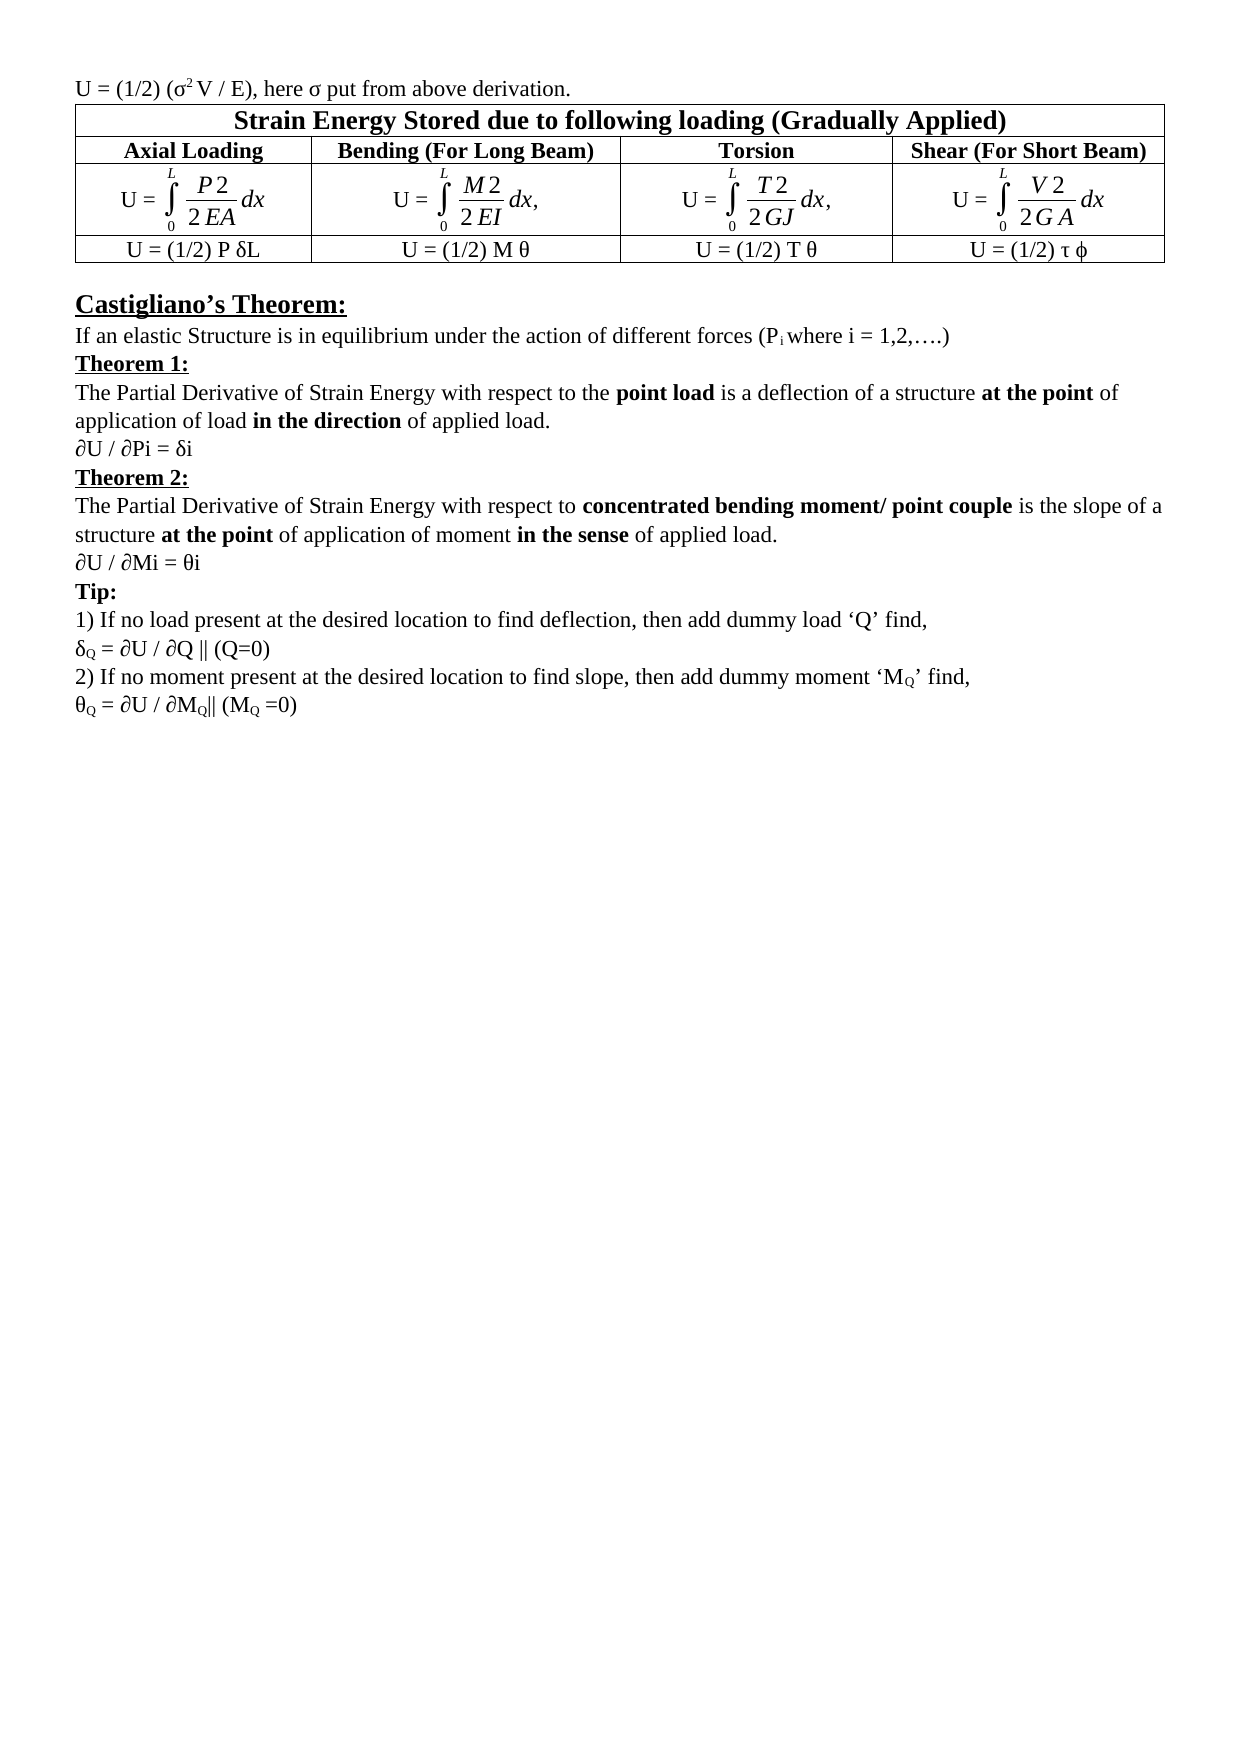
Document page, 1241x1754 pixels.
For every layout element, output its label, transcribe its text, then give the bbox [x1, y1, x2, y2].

text θQ = ∂U / ∂MQ|| (MQ =0) [75, 691, 1165, 718]
table_cell Shear (For Short Beam) [893, 137, 1164, 163]
text The Partial Derivative of Strain Energy with respect to concentrated bending moment/ point couple is the slope of a structure at the point of application of moment in the sense of applied load. [75, 492, 1165, 547]
text If an elastic Structure is in equilibrium under the action of different forces (Pi where i = 1,2,….) [75, 322, 1165, 348]
table_cell U = [76, 164, 311, 235]
text U = (1/2) (σ2 V / E), here σ put from above derivation. [75, 75, 1165, 101]
text 1) If no load present at the desired location to find deflection, then add dummy load ‘Q’ find, [75, 606, 1165, 632]
text ∂U / ∂Mi = θi [75, 549, 1165, 576]
table_cell U = (1/2) T θ [621, 236, 892, 262]
table_cell U = (1/2) M θ [312, 236, 620, 262]
text Theorem 2: [75, 464, 1165, 490]
text δQ = ∂U / ∂Q || (Q=0) [75, 634, 1165, 661]
table_cell Torsion [621, 137, 892, 163]
table_cell U = , [621, 164, 892, 235]
text Castigliano’s Theorem: [75, 288, 1165, 319]
table_cell U = (1/2) τ ϕ [893, 236, 1164, 262]
table_cell Bending (For Long Beam) [312, 137, 620, 163]
text Theorem 1: [75, 350, 1165, 377]
text 2) If no moment present at the desired location to find slope, then add dummy moment ‘MQ’ find, [75, 663, 1165, 689]
table_cell U = [893, 164, 1164, 235]
table_header Strain Energy Stored due to following loading (Gradually Applied) [76, 105, 1164, 136]
table_cell U = , [312, 164, 620, 235]
text Tip: [75, 578, 1165, 604]
table_cell U = (1/2) P δL [76, 236, 311, 262]
text ∂U / ∂Pi = δi [75, 436, 1165, 462]
text The Partial Derivative of Strain Energy with respect to the point load is a deflection of a structure at the point of application of load in the direction of applied load. [75, 379, 1165, 433]
table_cell Axial Loading [76, 137, 311, 163]
